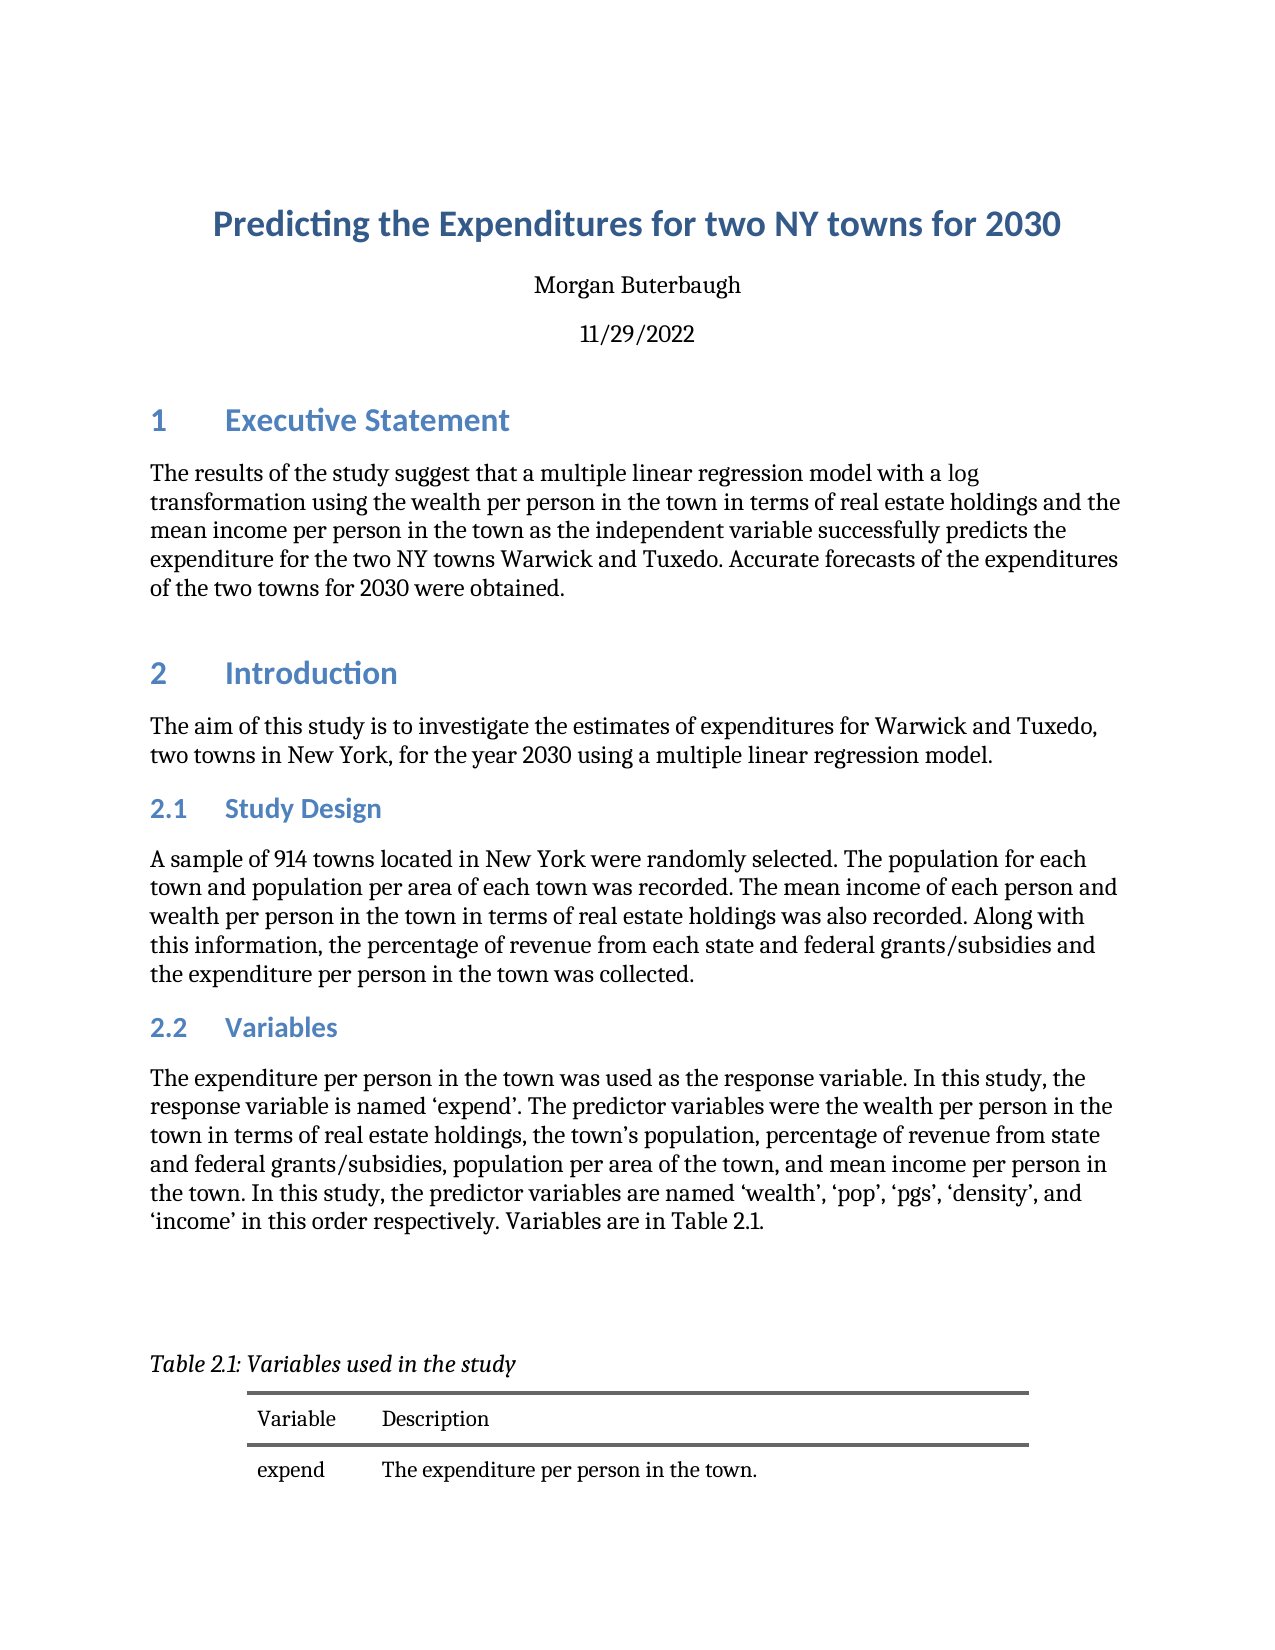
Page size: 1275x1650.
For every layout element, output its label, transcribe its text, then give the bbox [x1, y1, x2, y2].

table_header Description [371, 1395, 1028, 1442]
table_cell The expenditure per person in the town. [371, 1447, 1028, 1494]
text A sample of 914 towns located in New York were randomly selected. The population for each town and population per area of each town was recorded. The mean income of each person and wealth per person in the town in terms of real estate holdings was also recorded. Along with this information, the percentage of revenue from each state and federal grants/subsidies and the expenditure per person in the town was collected. [150, 844, 1125, 988]
subtitle 2.2 Variables [150, 1009, 1125, 1045]
subtitle 2 Introduction [150, 652, 1125, 693]
text The expenditure per person in the town was used as the response variable. In this study, the response variable is named ‘expend’. The predictor variables were the wealth per person in the town in terms of real estate holdings, the town’s population, percentage of revenue from state and federal grants/subsidies, population per area of the town, and mean income per person in the town. In this study, the predictor variables are named ‘wealth’, ‘pop’, ‘pgs’, ‘density’, and ‘income’ in this order respectively. Variables are in Table 2.1. [150, 1063, 1125, 1236]
text Table 2.1: Variables used in the study [150, 1350, 1125, 1378]
table_cell expend [247, 1447, 371, 1494]
text 11/29/2022 [150, 320, 1125, 349]
text The aim of this study is to investigate the estimates of expenditures for Warwick and Tuxedo, two towns in New York, for the year 2030 using a multiple linear regression model. [150, 712, 1125, 769]
table_header Variable [247, 1395, 371, 1442]
text Morgan Buterbaugh [150, 271, 1125, 299]
title Predicting the Expenditures for two NY towns for 2030 [150, 200, 1125, 246]
text The results of the study suggest that a multiple linear regression model with a transformation using the wealth per person in the town in terms of real estate holdings and the mean income per person in the town as the independent variable successfully predicts the expenditure for the two NY towns Warwick and Tuxedo. Accurate forecasts of the expenditures of the two towns for 2030 were obtained. [150, 459, 1125, 602]
subtitle 1 Executive Statement [150, 399, 1125, 440]
subtitle 2.1 Study Design [150, 790, 1125, 826]
